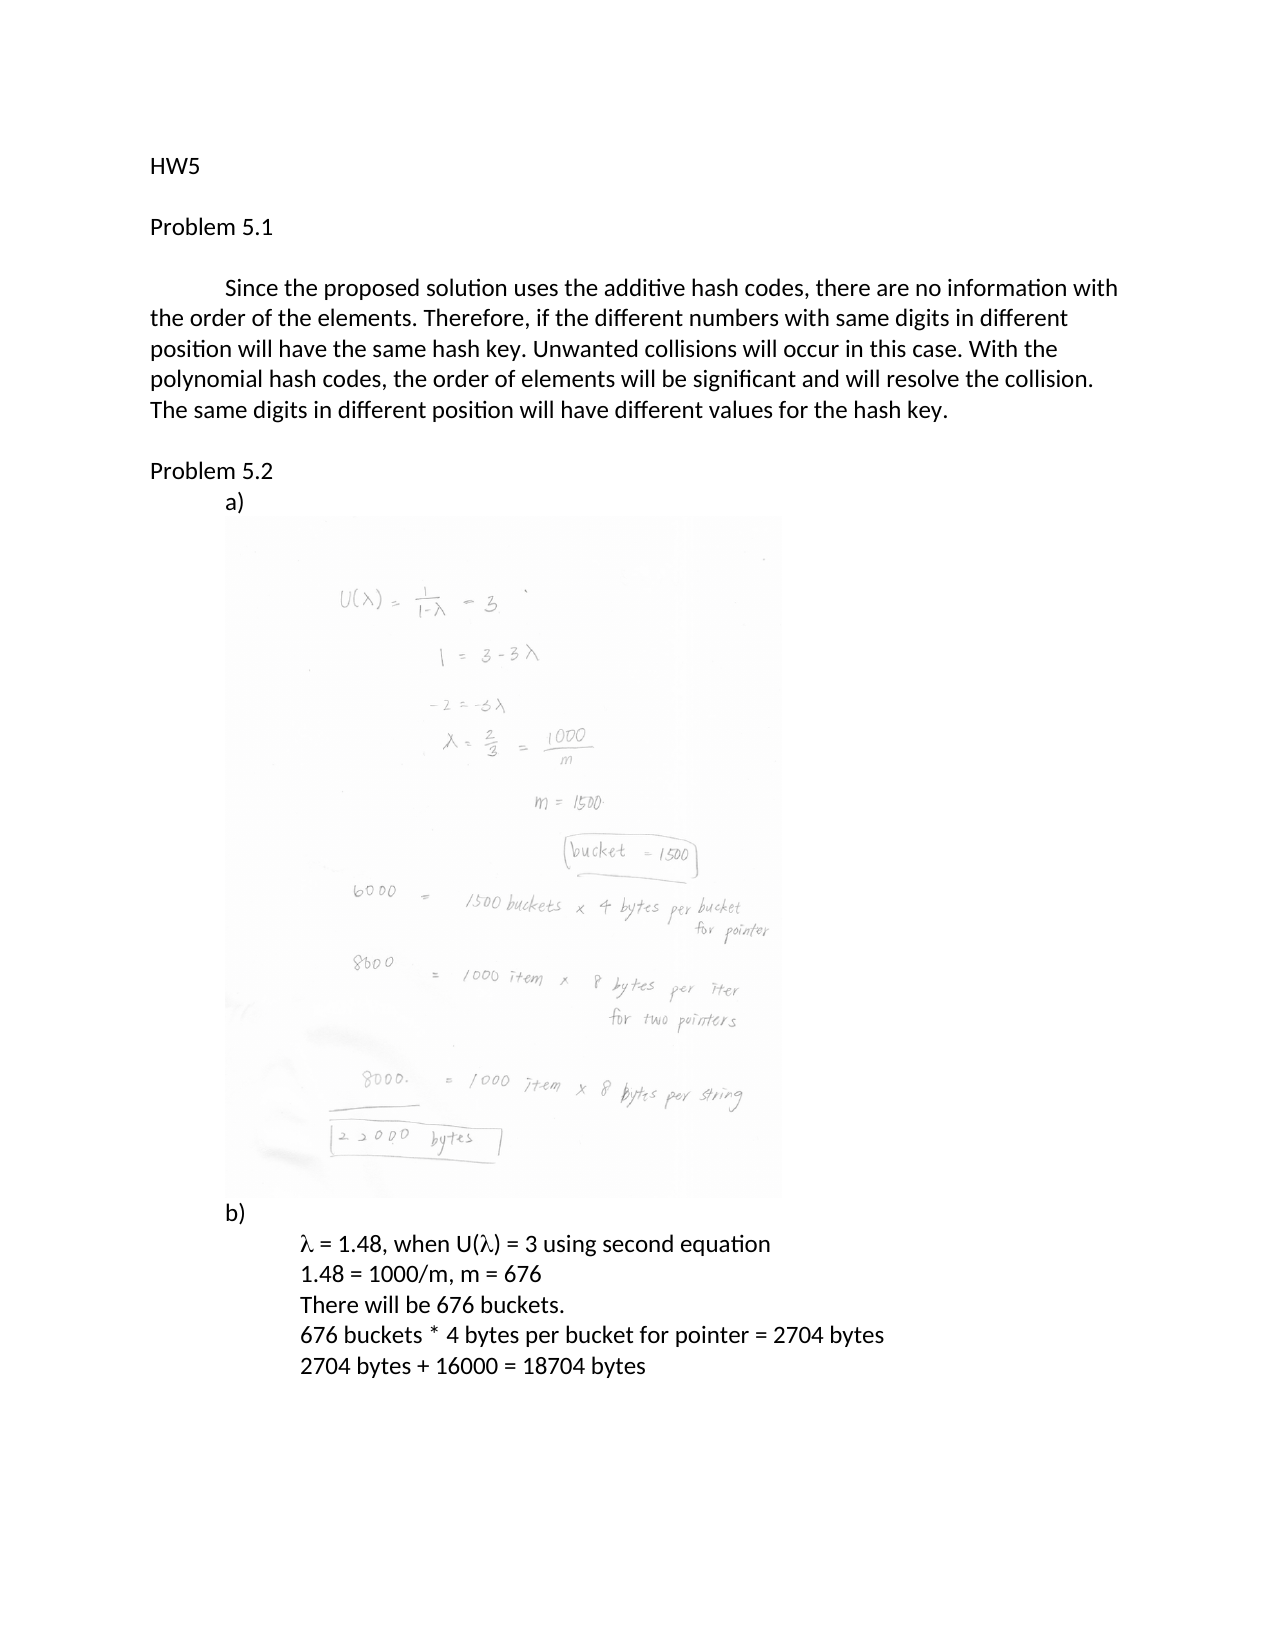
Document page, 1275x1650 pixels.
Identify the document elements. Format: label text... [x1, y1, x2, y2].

text Since the proposed solution uses the additive hash codes, there are no information with the order of the elements. Therefore, if the different numbers with same digits in different position will have the same hash key. Unwanted collisions will occur in this case. With the polynomial hash codes, the order of elements will be significant and will resolve the collision. The same digits in different position will have different values for the hash key. [150, 272, 1125, 425]
text There will be 676 buckets. [150, 1289, 1125, 1319]
text = 1.48, when U() = 3 using second equation [150, 1228, 1125, 1258]
text 2704 bytes + 16000 = 18704 bytes [150, 1350, 1125, 1381]
text Problem 5.1 [150, 211, 1125, 242]
text HW5 [150, 150, 1125, 181]
picture [225, 516, 783, 1198]
text Problem 5.2 [150, 455, 1125, 486]
text a) [150, 486, 1125, 516]
text 676 buckets * 4 bytes per bucket for pointer = 2704 bytes [150, 1319, 1125, 1350]
text 1.48 = 1000/m, m = 676 [150, 1258, 1125, 1289]
text b) [150, 1197, 1125, 1228]
